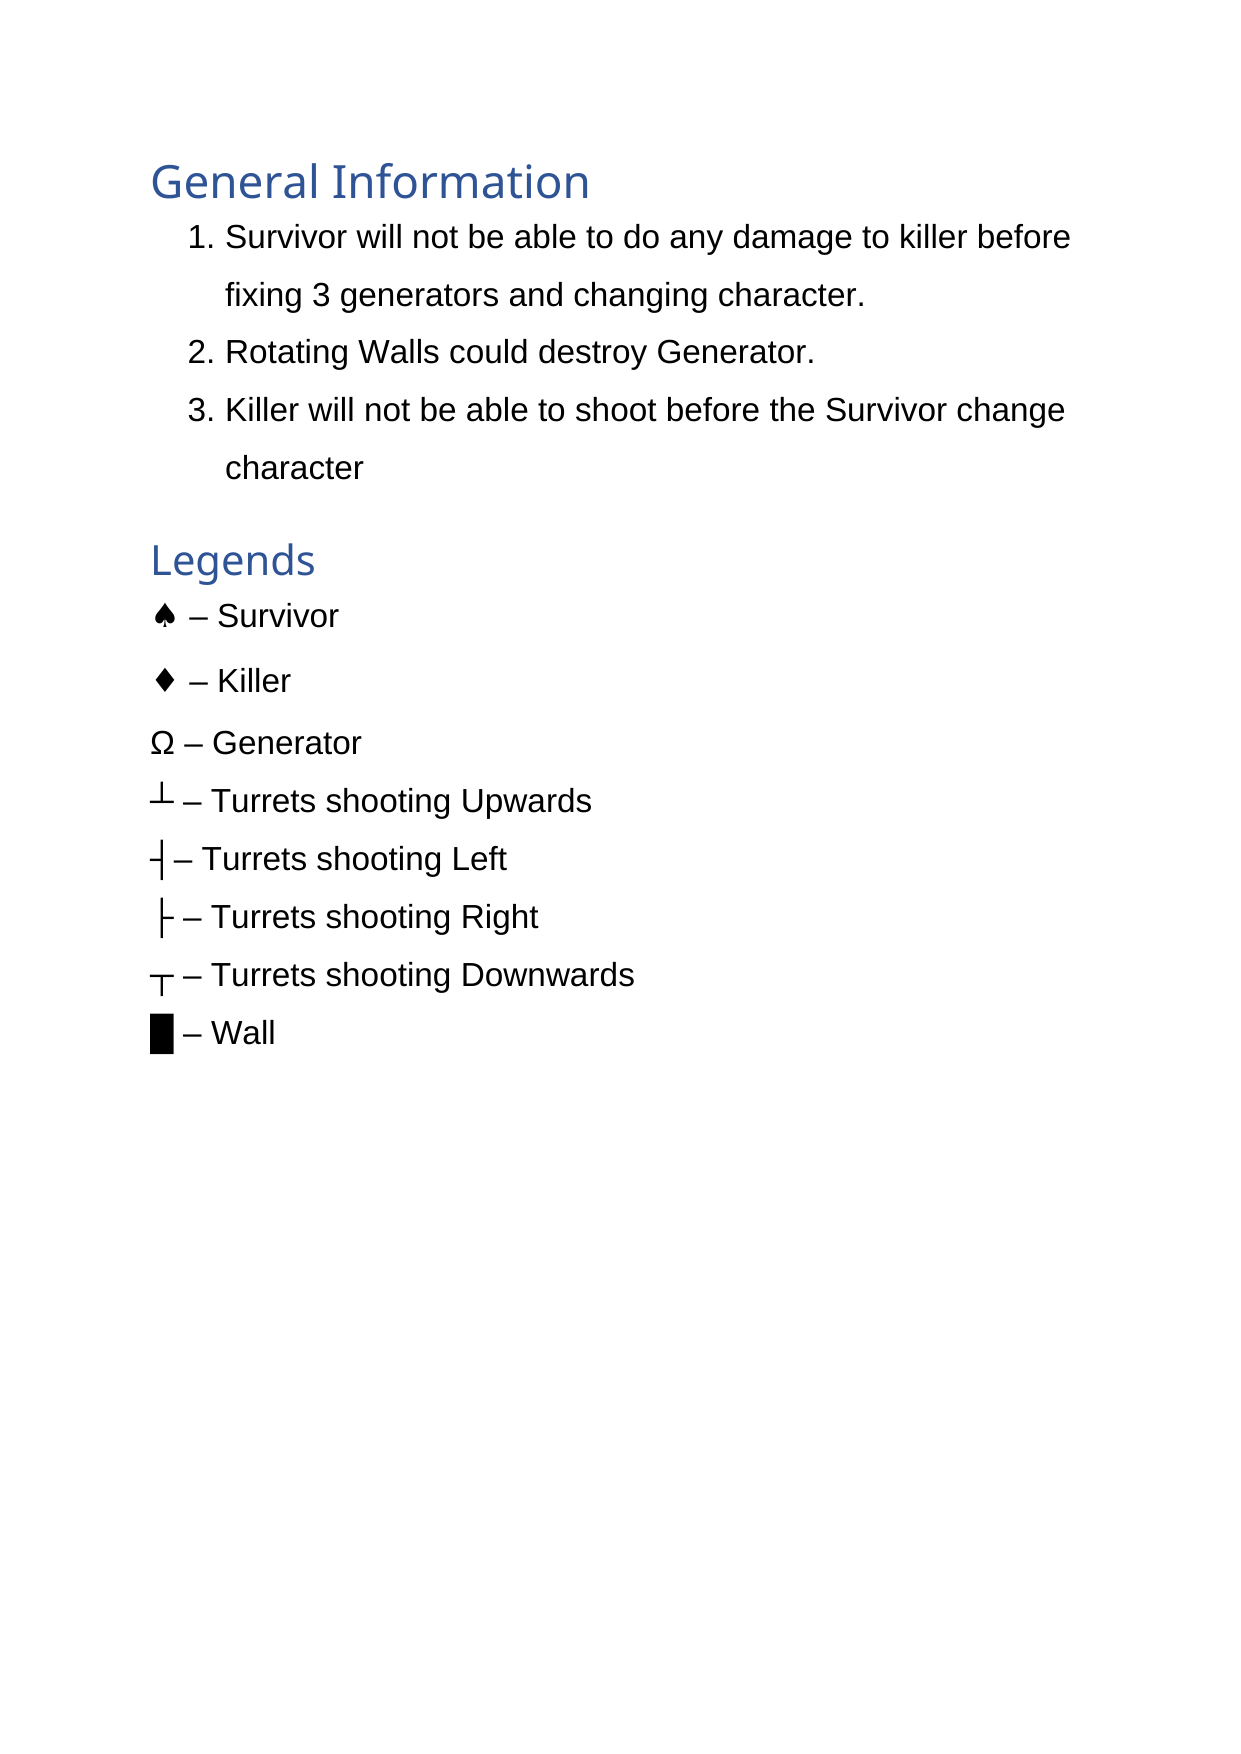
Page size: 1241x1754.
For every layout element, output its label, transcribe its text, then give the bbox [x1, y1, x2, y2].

text – Survivor [150, 592, 1090, 637]
text ┬ – Turrets shooting Downwards [150, 955, 1090, 994]
text – Killer [150, 657, 1090, 703]
subtitle General Information [150, 150, 1090, 212]
text ┴ – Turrets shooting Upwards [150, 781, 1090, 819]
text ├ – Turrets shooting Right [150, 897, 1090, 936]
subtitle Legends [150, 530, 1090, 587]
list Survivor will not be able to do any damage to killer before fixing 3 generators and changing character. [187, 217, 1090, 313]
text █ – Wall [150, 1013, 1090, 1052]
list Killer will not be able to shoot before the Survivor change character [187, 390, 1090, 486]
text ┤– Turrets shooting Left [150, 839, 1090, 877]
list Rotating Walls could destroy Generator. [187, 332, 1090, 371]
text Ω – Generator [150, 723, 1090, 761]
